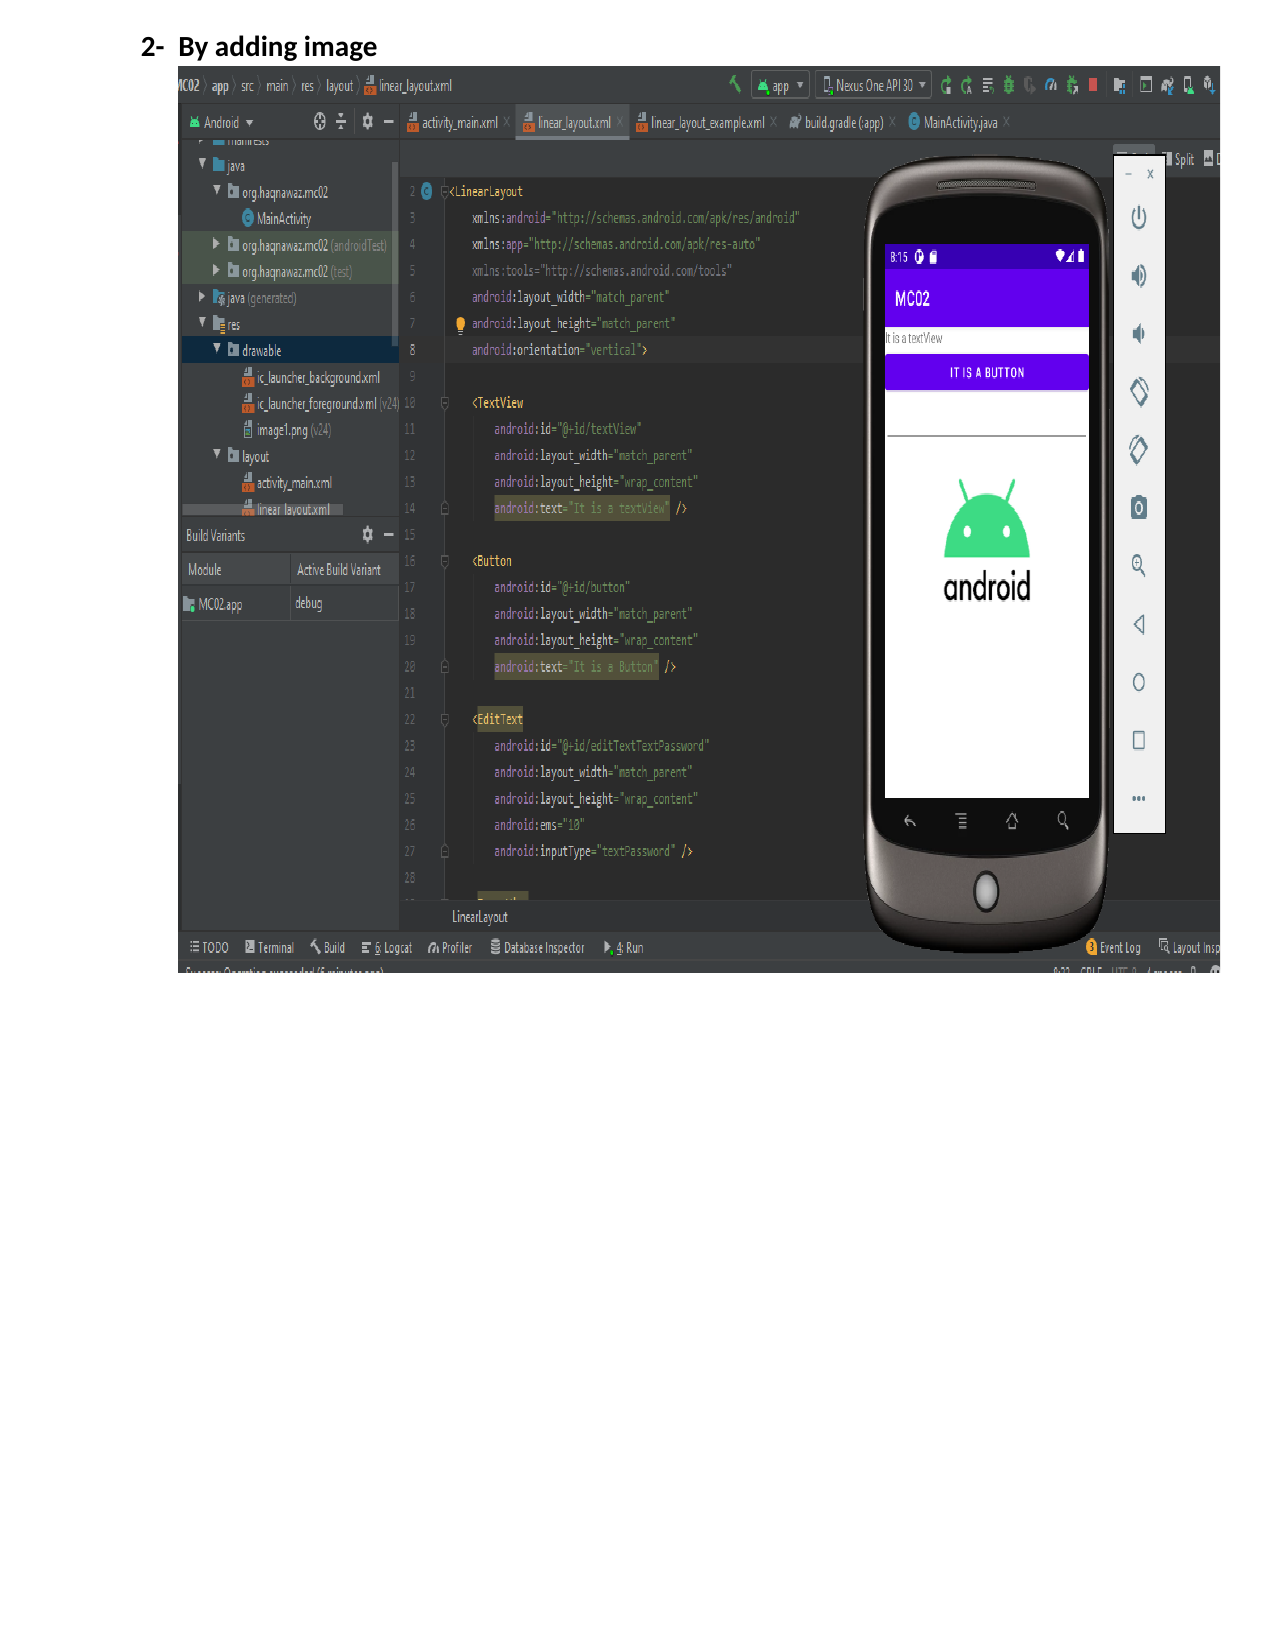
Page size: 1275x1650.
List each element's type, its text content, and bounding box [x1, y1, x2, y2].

picture [178, 66, 1221, 973]
